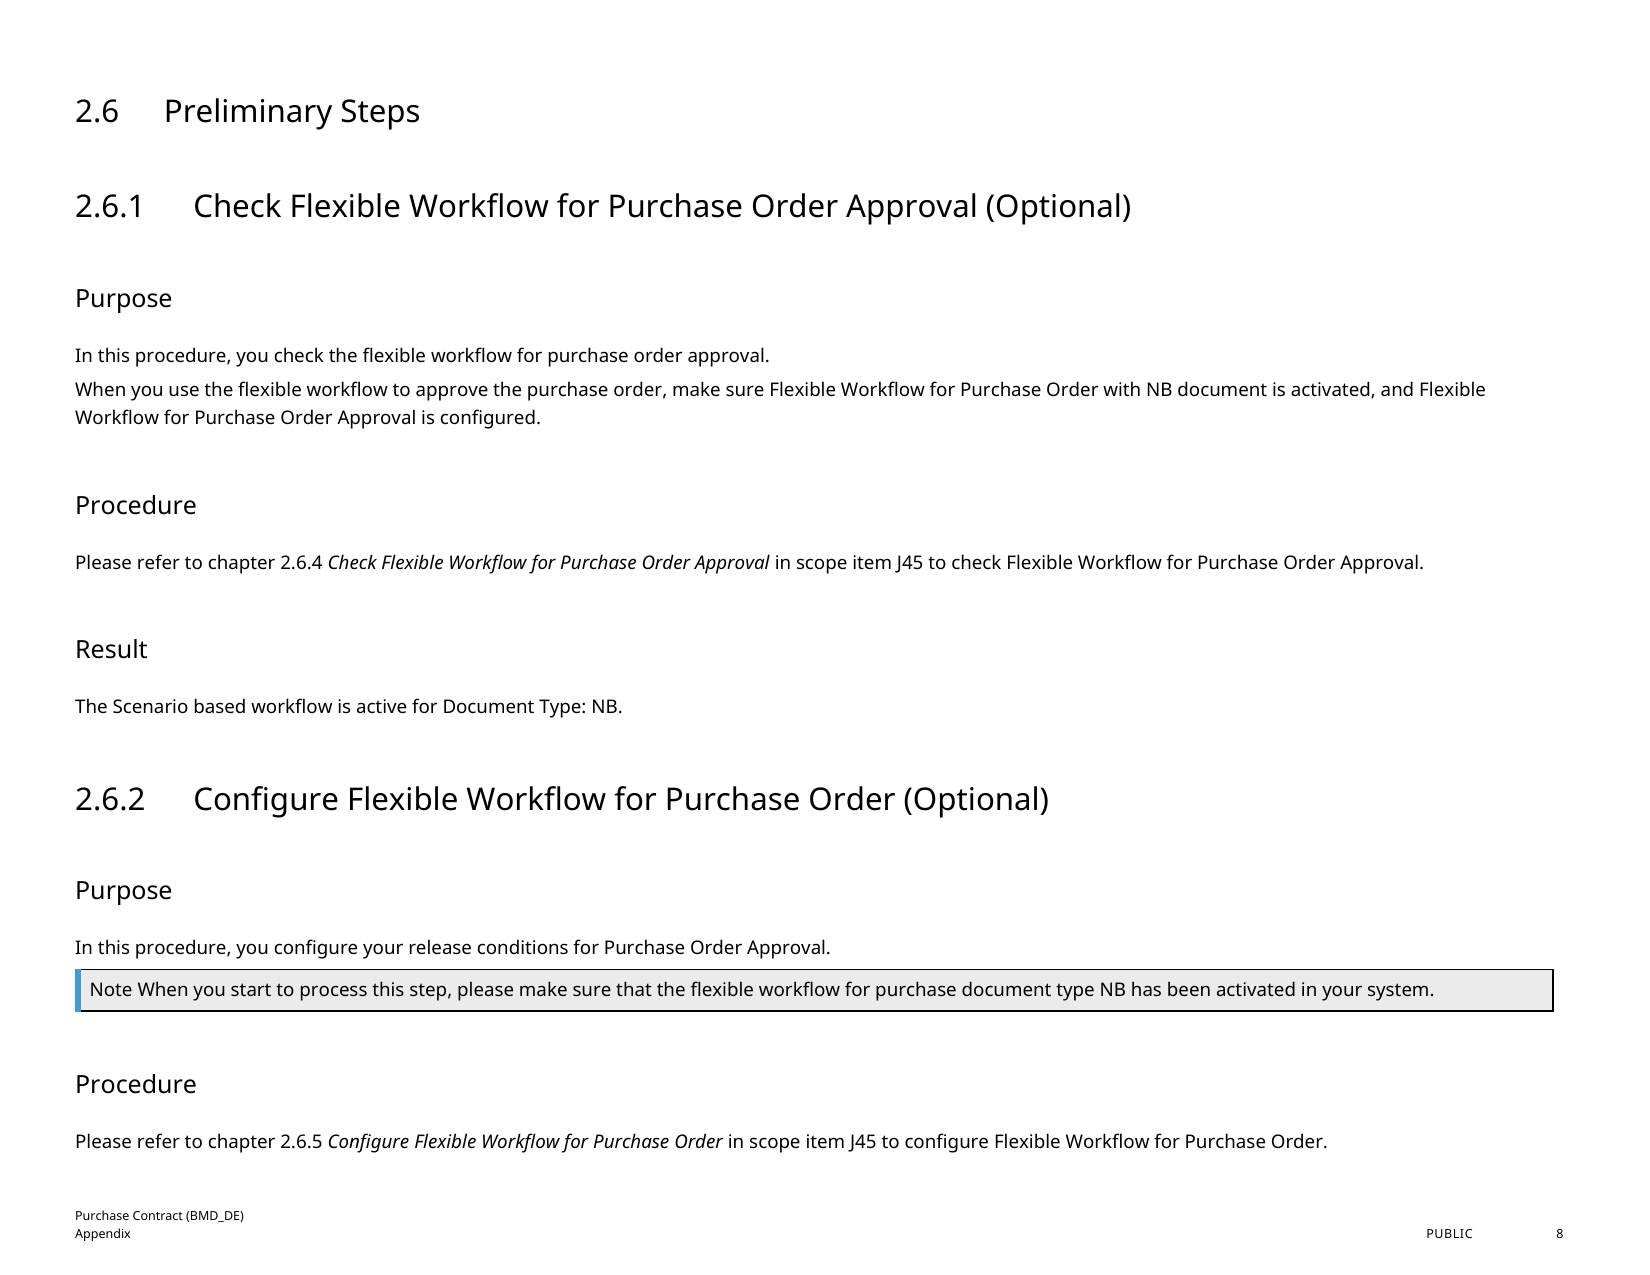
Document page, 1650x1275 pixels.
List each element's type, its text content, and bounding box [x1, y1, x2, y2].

title Procedure [75, 1070, 1565, 1099]
subtitle Preliminary Steps [75, 92, 1565, 129]
title Purpose [75, 876, 1565, 905]
text In this procedure, you check the flexible workflow for purchase order approval. [75, 342, 1565, 368]
title Purpose [75, 284, 1565, 313]
table_header Note When you start to process this step, please make sure that the flexible workflow for purchase document type NB has been activated in your system. [81, 970, 1552, 1010]
text Please refer to chapter 2.6.5 Configure Flexible Workflow for Purchase Order in scope item J45 to configure Flexible Workflow for Purchase Order. [75, 1128, 1565, 1154]
text When you use the flexible workflow to approve the purchase order, make sure Flexible Workflow for Purchase Order with NB document is activated, and Flexible Workflow for Purchase Order Approval is configured. [75, 376, 1565, 430]
text Please refer to chapter 2.6.4 Check Flexible Workflow for Purchase Order Approval in scope item J45 to check Flexible Workflow for Purchase Order Approval. [75, 549, 1565, 574]
text In this procedure, you configure your release conditions for Purchase Order Approval. [75, 934, 1565, 960]
text The Scenario based workflow is active for Document Type: NB. [75, 694, 1565, 719]
title Procedure [75, 491, 1565, 520]
subtitle Configure Flexible Workflow for Purchase Order (Optional) [75, 780, 1565, 818]
title Result [75, 635, 1565, 664]
subtitle Check Flexible Workflow for Purchase Order Approval (Optional) [75, 188, 1565, 225]
